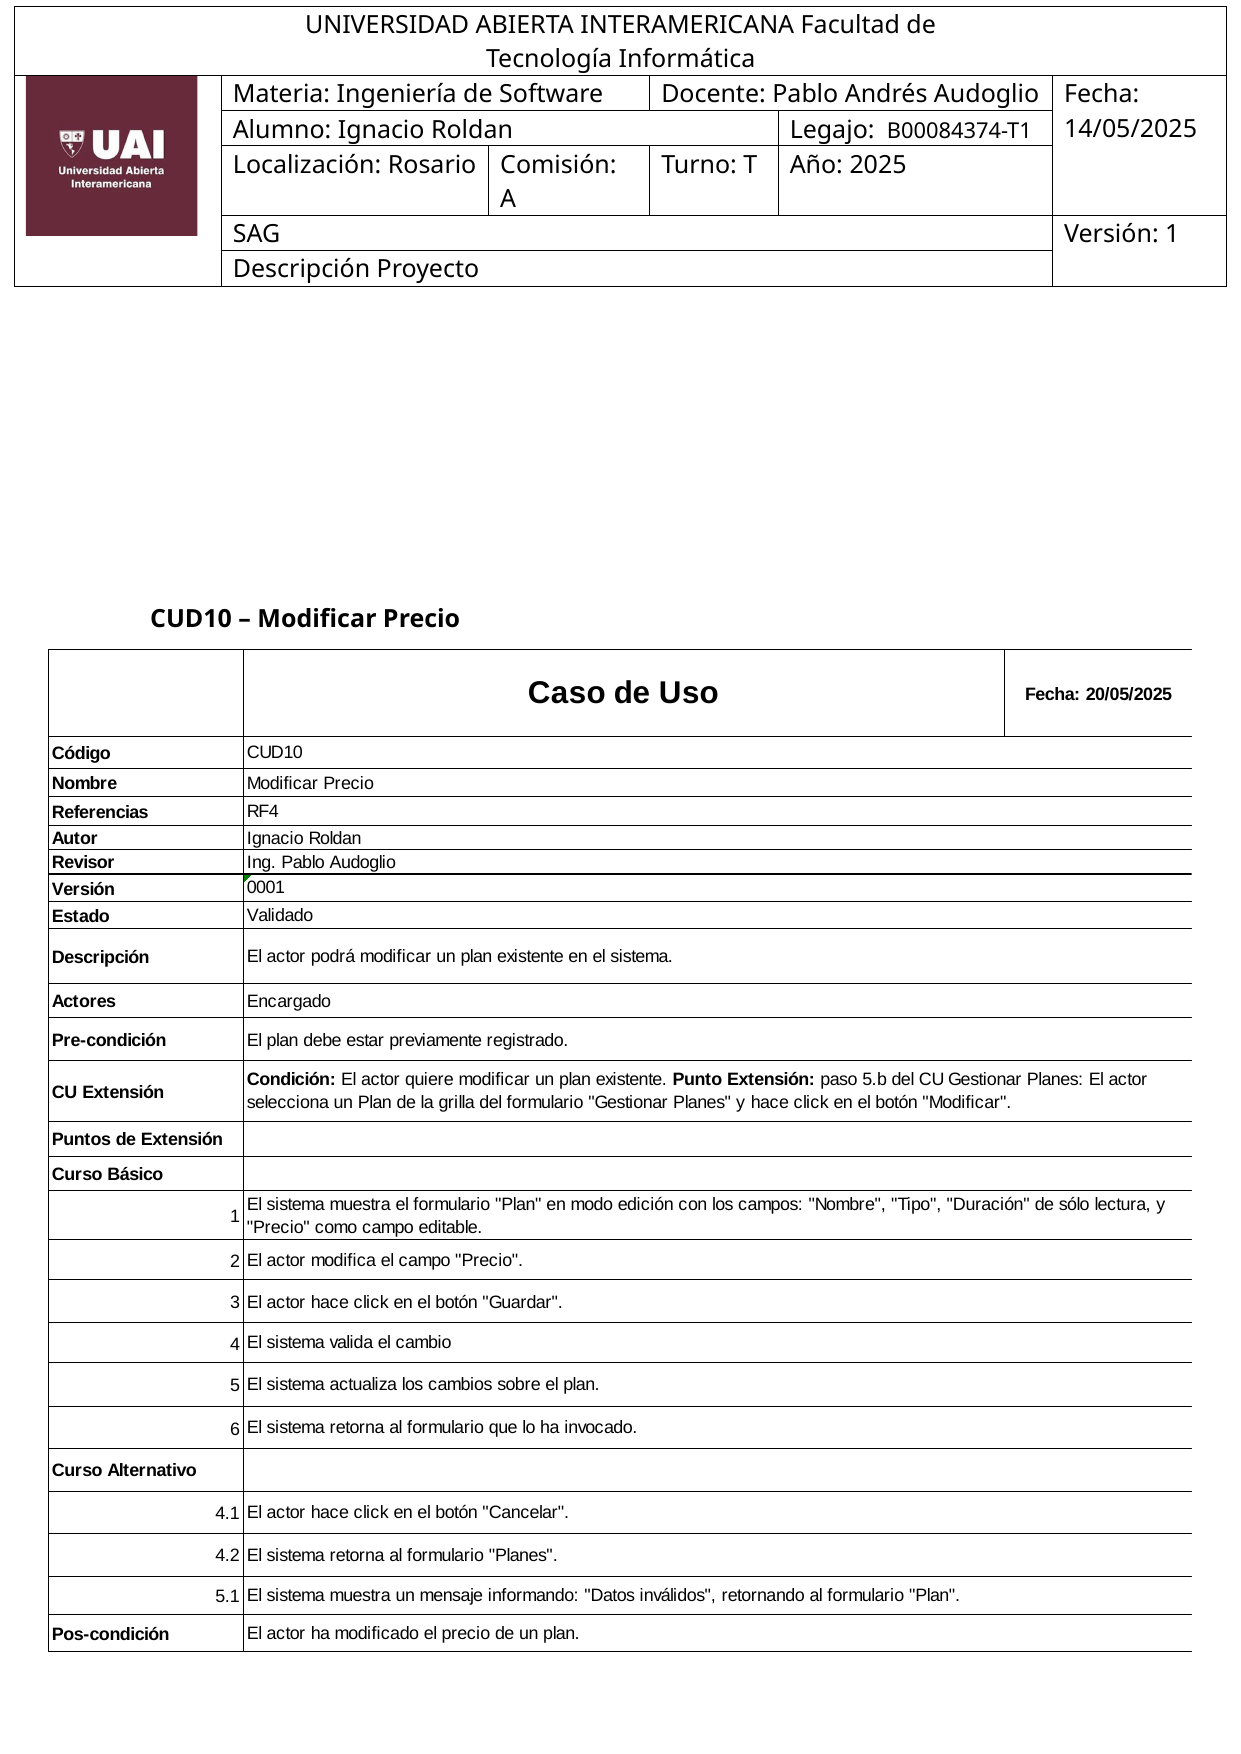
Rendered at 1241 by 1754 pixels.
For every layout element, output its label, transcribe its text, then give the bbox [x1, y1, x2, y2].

picture [25, 76, 198, 236]
text CUD10 – Modificar Precio [150, 600, 1090, 634]
